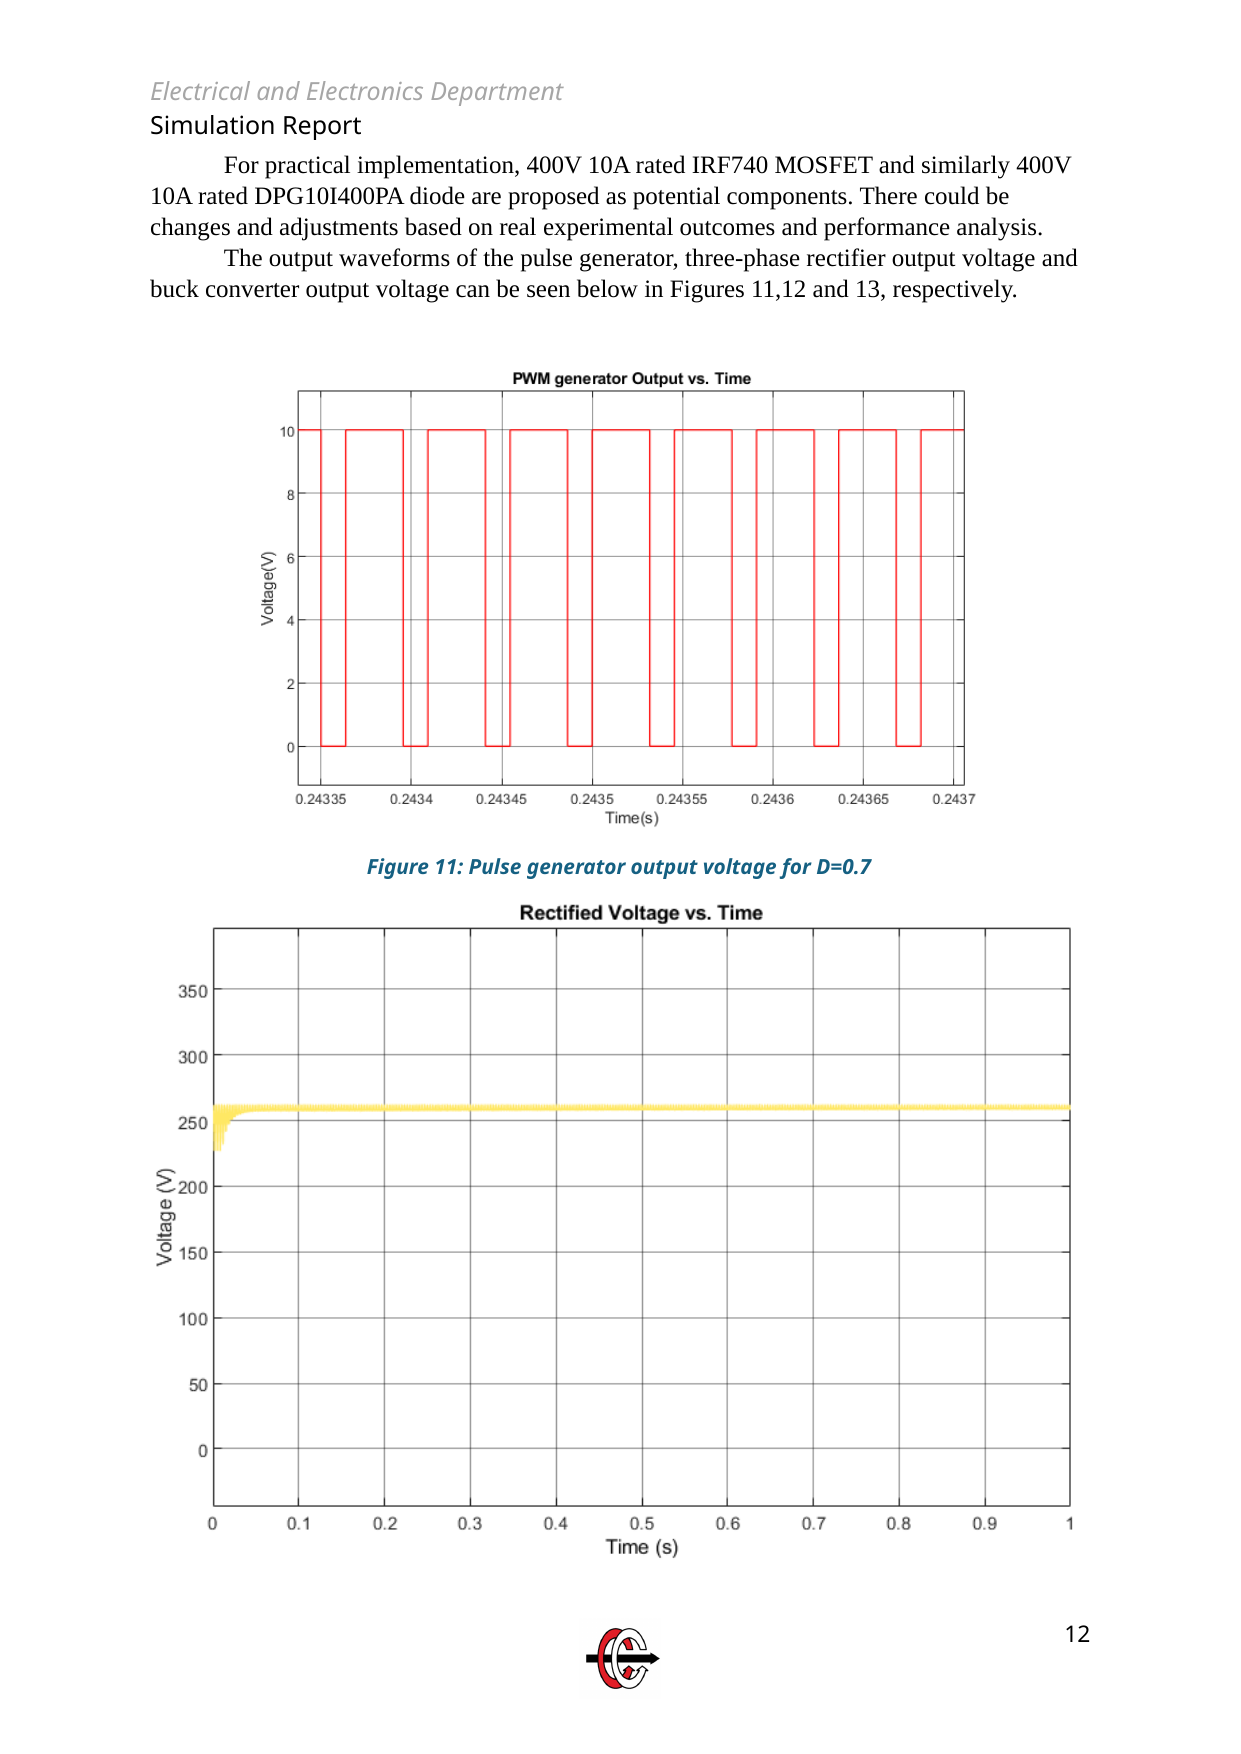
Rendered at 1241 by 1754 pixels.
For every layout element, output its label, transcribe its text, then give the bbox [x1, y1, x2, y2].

text For practical implementation, 400V 10A rated IRF740 MOSFET and similarly 400V 10A rated DPG10I400PA diode are proposed as potential components. There could be changes and adjustments based on real experimental outcomes and performance analysis. The output waveforms of the pulse generator, three-phase rectifier output voltage and buck converter output voltage can be seen below in Figures 11,12 and 13, respectively. [150, 150, 1090, 303]
picture [150, 901, 1090, 1566]
text Figure 11: Pulse generator output voltage for D=0.7 [150, 852, 1090, 881]
picture [259, 369, 981, 833]
picture [578, 1618, 662, 1699]
